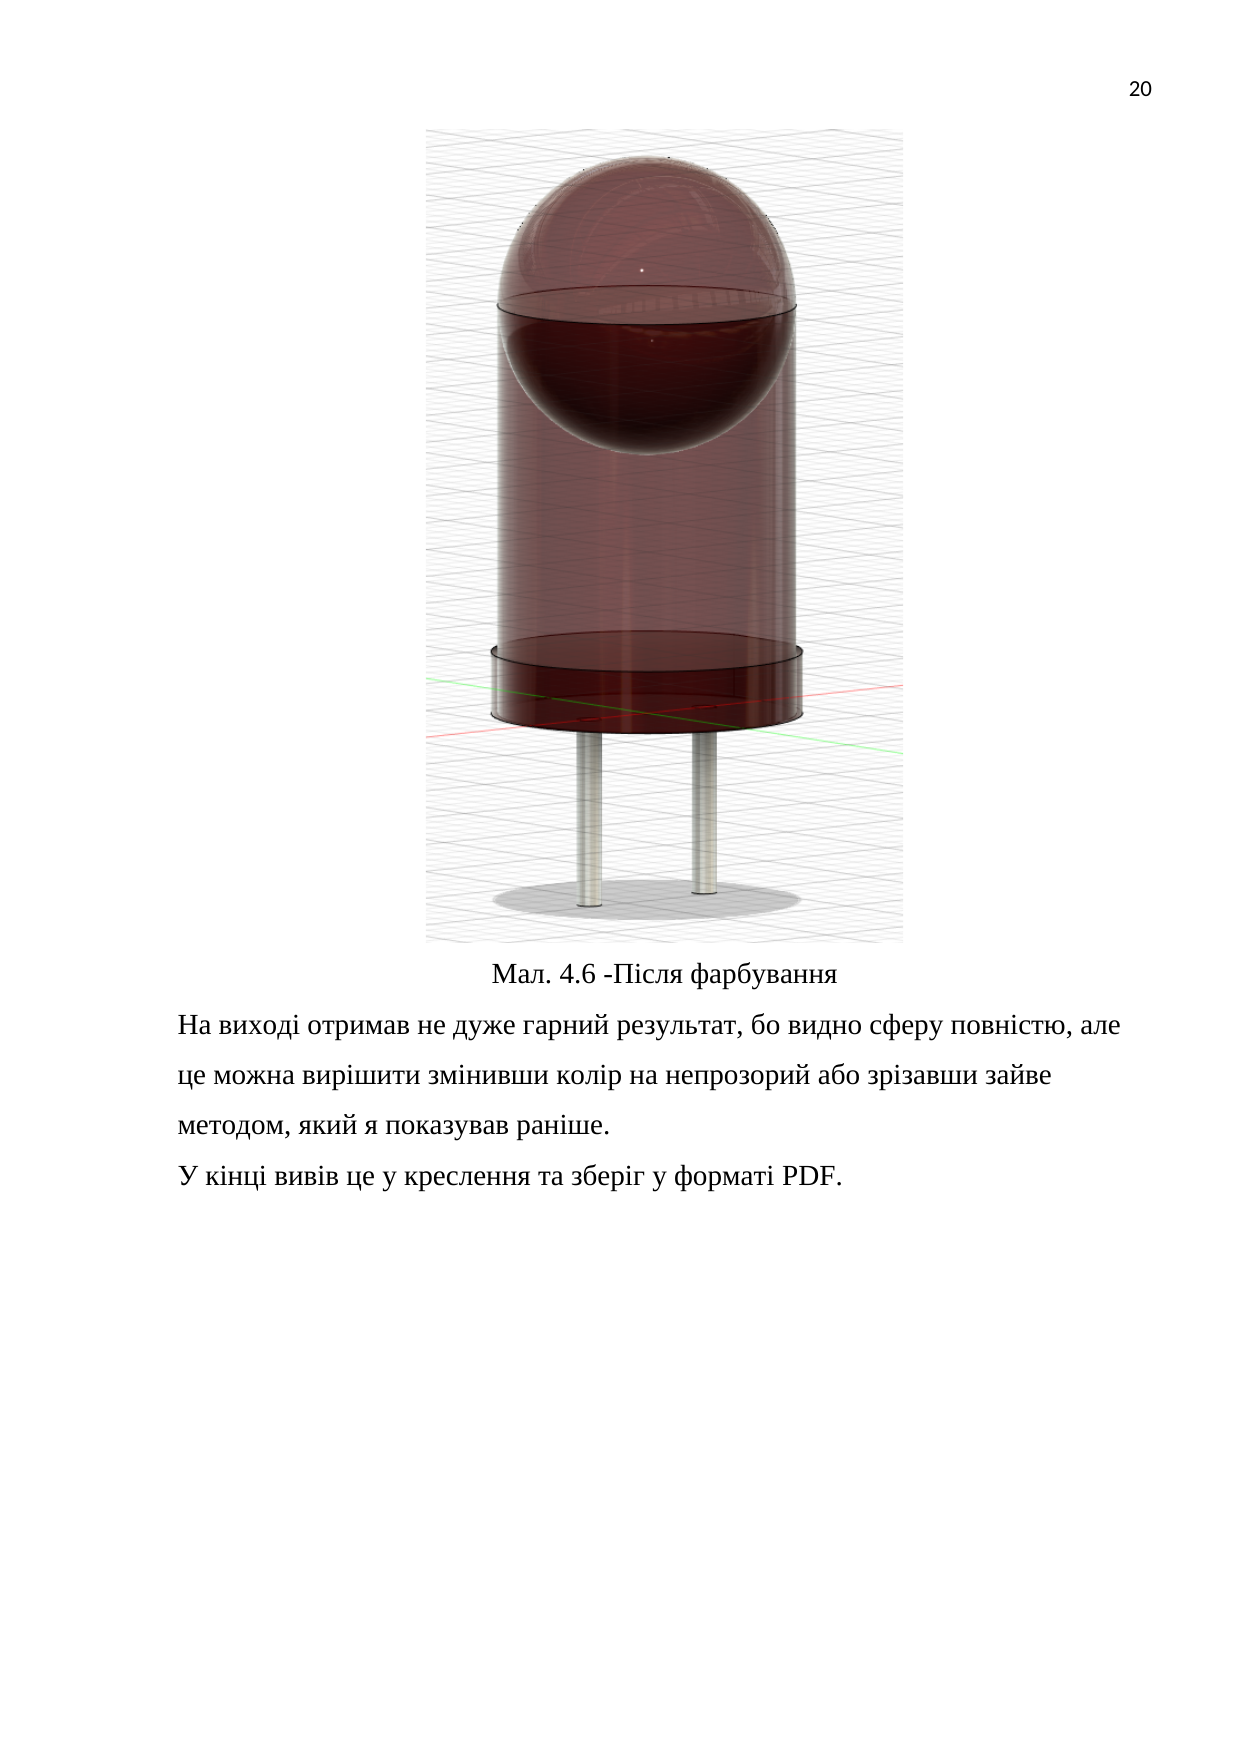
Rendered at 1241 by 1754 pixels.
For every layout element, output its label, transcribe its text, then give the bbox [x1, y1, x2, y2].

text У кінці вивів це у креслення та зберіг у форматі PDF. [177, 1158, 1152, 1191]
text Мал. 4.6 -Після фарбування [177, 956, 1152, 990]
text На виході отримав не дуже гарний результат, бо видно сферу повністю, але це можна вирішити змінивши колір на непрозорий або зрізавши зайве методом, який я показував раніше. [177, 1007, 1152, 1141]
picture [425, 129, 904, 943]
